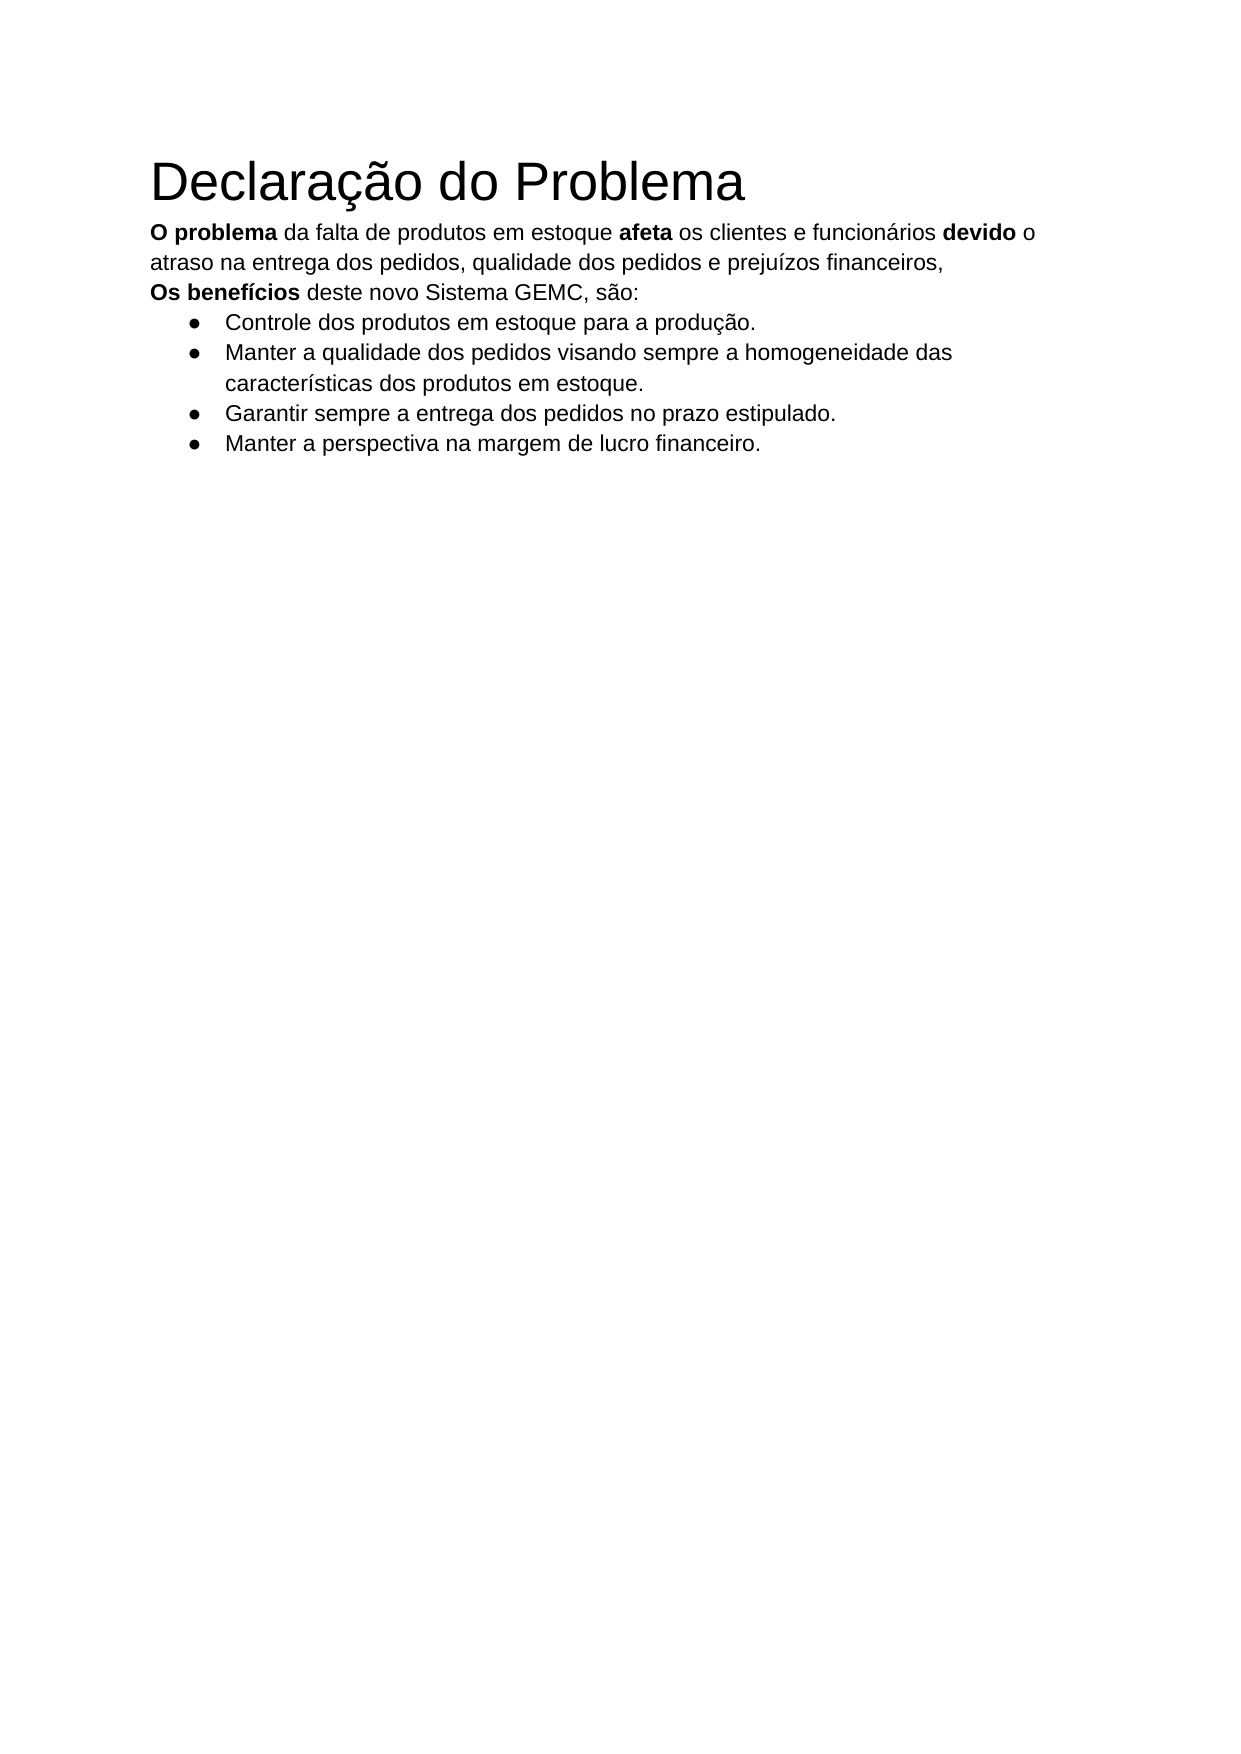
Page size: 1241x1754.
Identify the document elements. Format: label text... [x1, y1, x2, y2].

title Declaração do Problema [150, 150, 1090, 212]
list Controle dos produtos em estoque para a produção. [187, 309, 1090, 336]
list Garantir sempre a entrega dos pedidos no prazo estipulado. [187, 400, 1090, 426]
text Os benefícios deste novo Sistema GEMC, são: [150, 279, 1090, 305]
list Manter a perspectiva na margem de lucro financeiro. [187, 430, 1090, 456]
list Manter a qualidade dos pedidos visando sempre a homogeneidade das características dos produtos em estoque. [187, 339, 1090, 396]
text O problema da falta de produtos em estoque afeta os clientes e funcionários devido o atraso na entrega dos pedidos, qualidade dos pedidos e prejuízos financeiros, [150, 218, 1090, 275]
